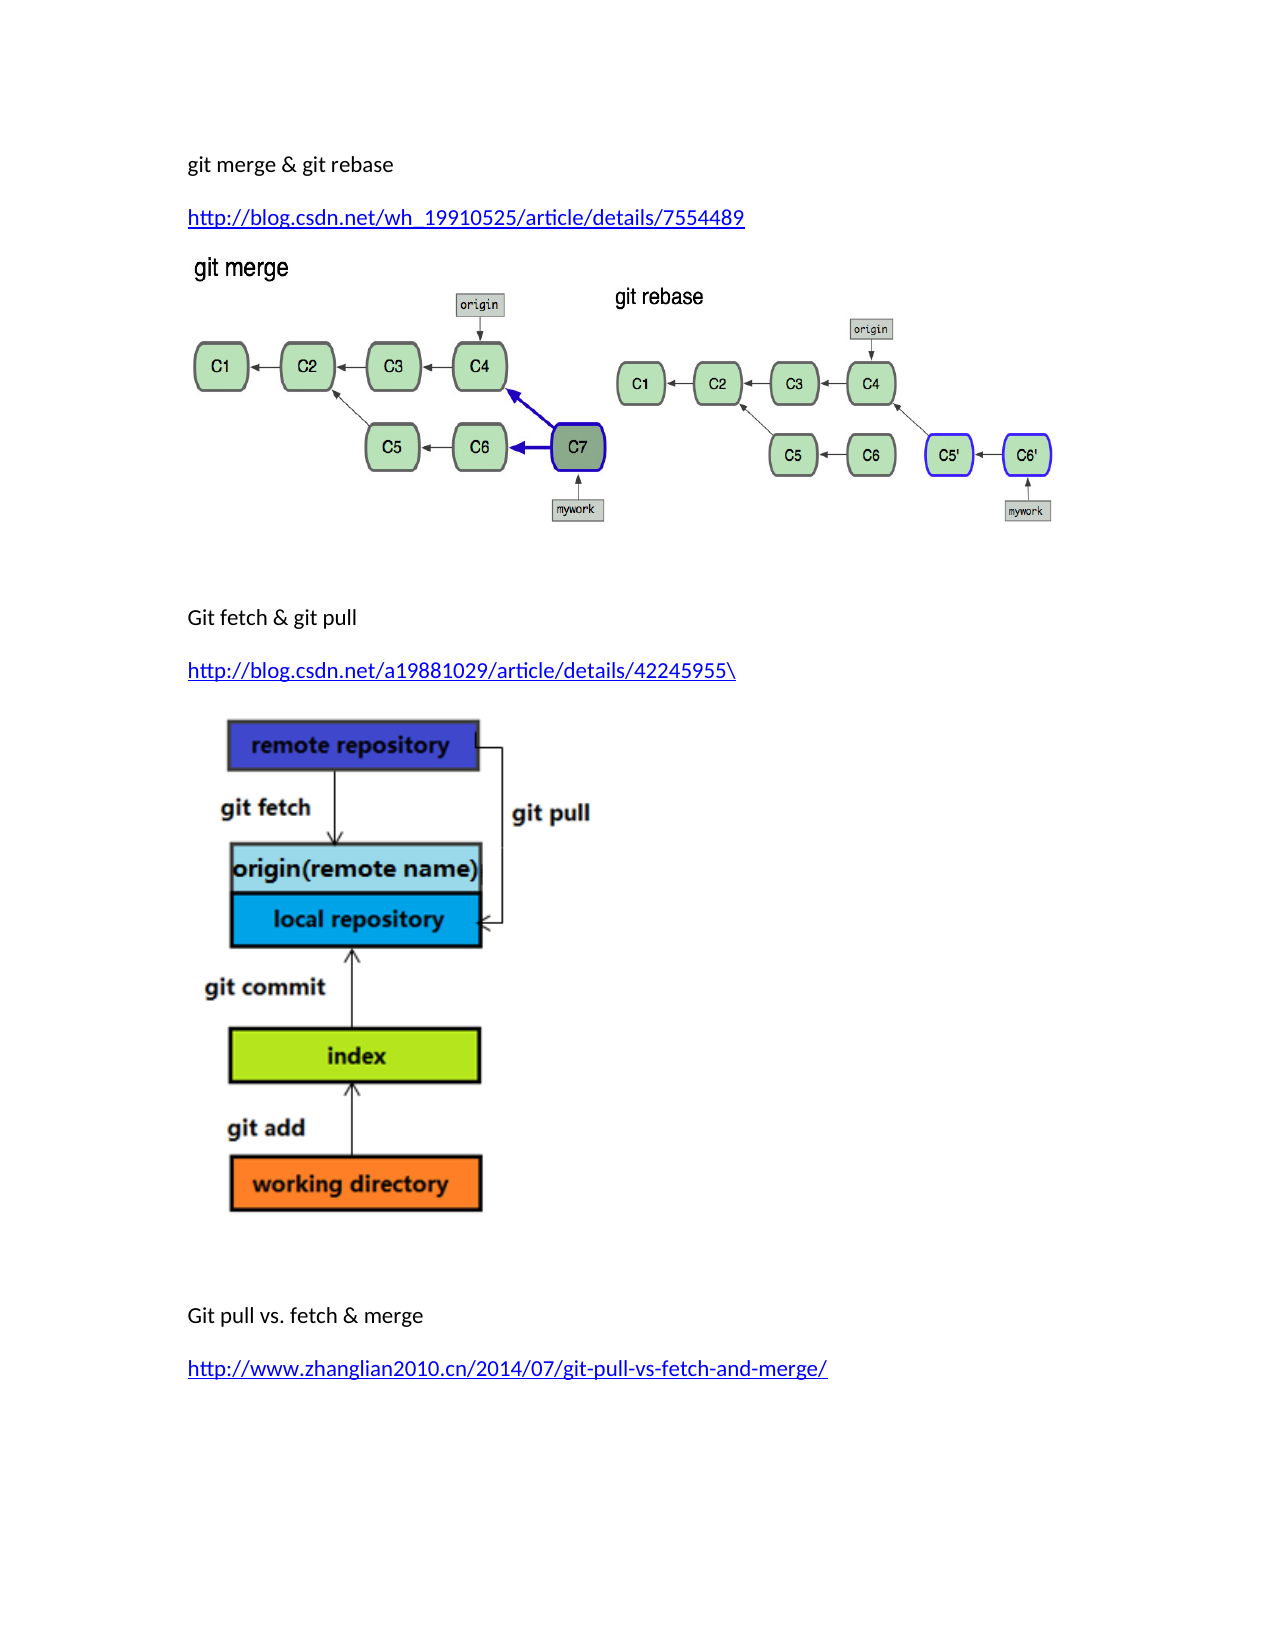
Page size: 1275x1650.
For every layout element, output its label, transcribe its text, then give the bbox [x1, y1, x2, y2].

text http://blog.csdn.net/a19881029/article/details/42245955\ [187, 656, 1087, 684]
text git merge & git rebase [187, 150, 1087, 178]
picture [187, 256, 1055, 525]
text http://blog.csdn.net/wh_19910525/article/details/7554489 [187, 203, 1087, 231]
text http://www.zhanglian2010.cn/2014/07/git-pull-vs-fetch-and-merge/ [187, 1354, 1087, 1382]
picture [187, 708, 602, 1223]
text Git fetch & git pull [187, 603, 1087, 631]
text Git pull vs. fetch & merge [187, 1301, 1087, 1329]
